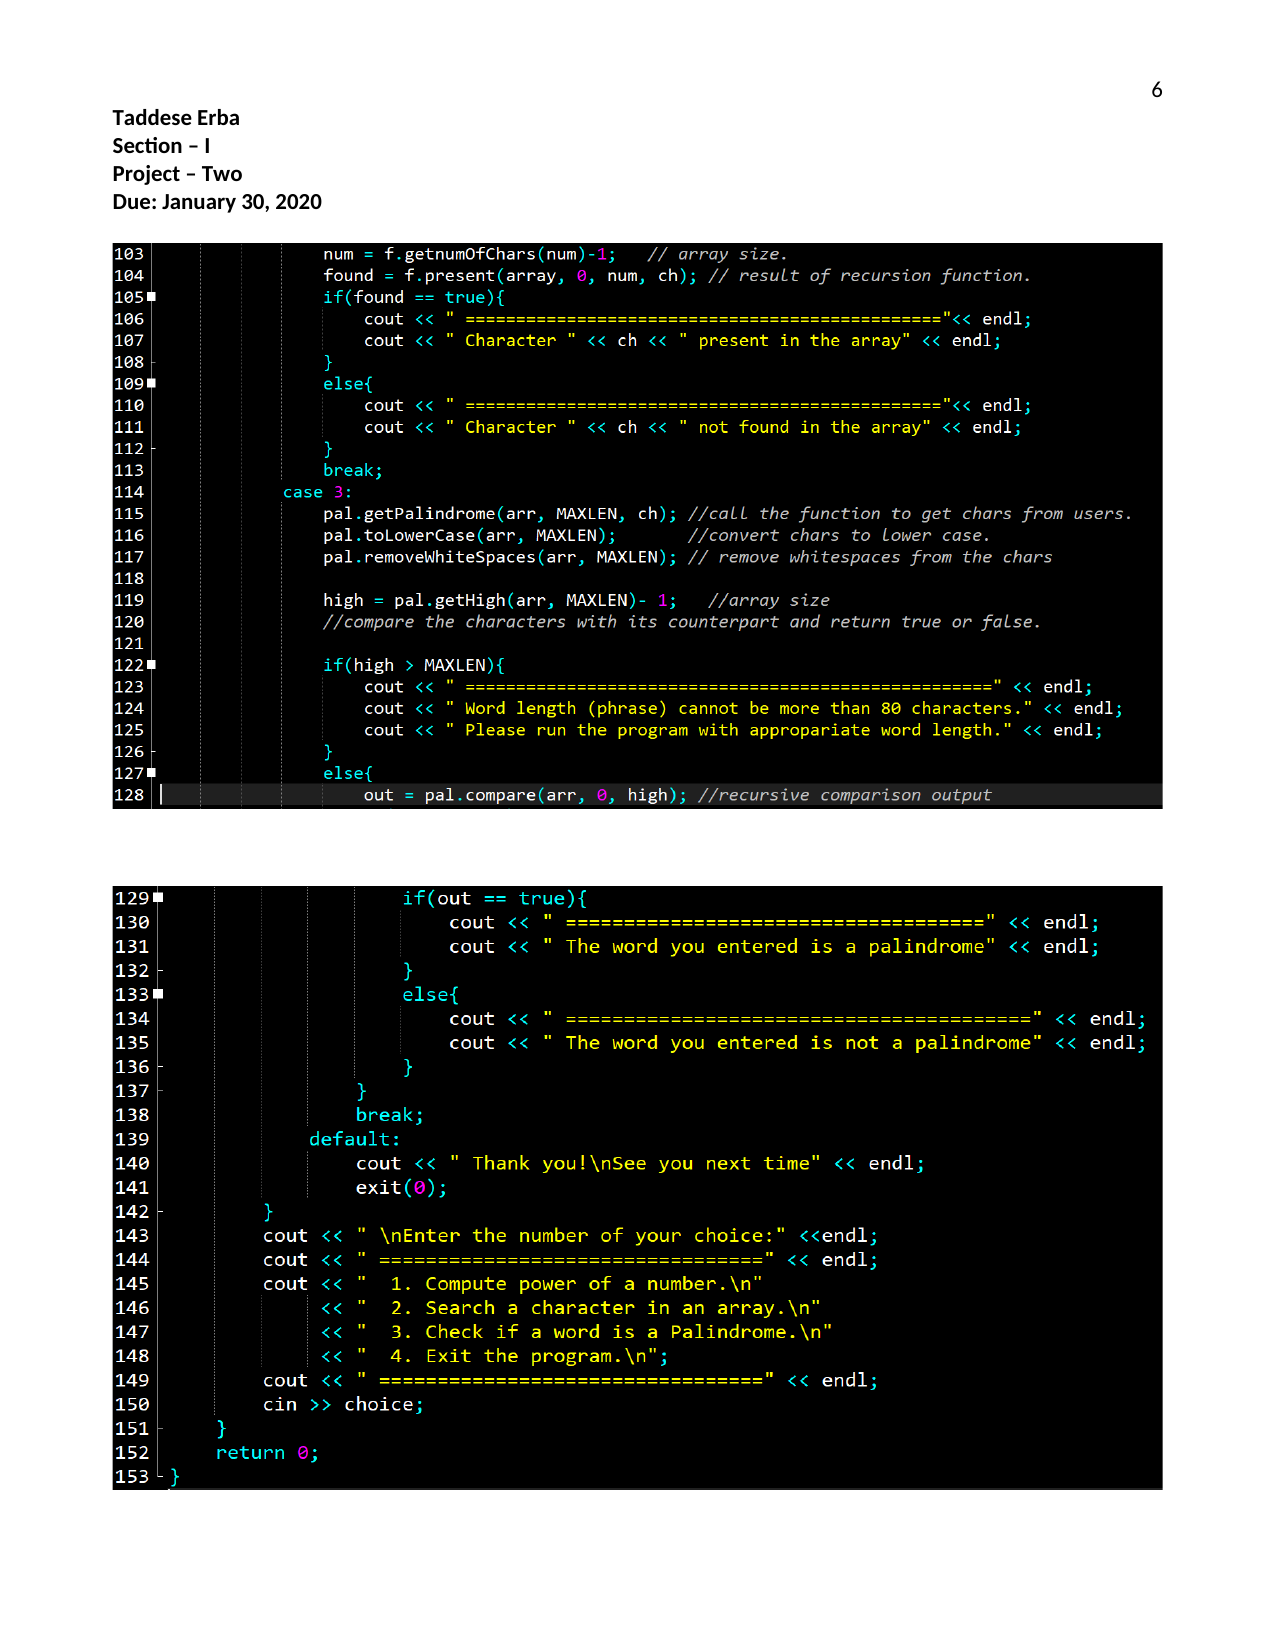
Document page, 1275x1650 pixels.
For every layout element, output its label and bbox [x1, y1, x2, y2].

picture [112, 243, 1163, 809]
picture [112, 886, 1163, 1490]
